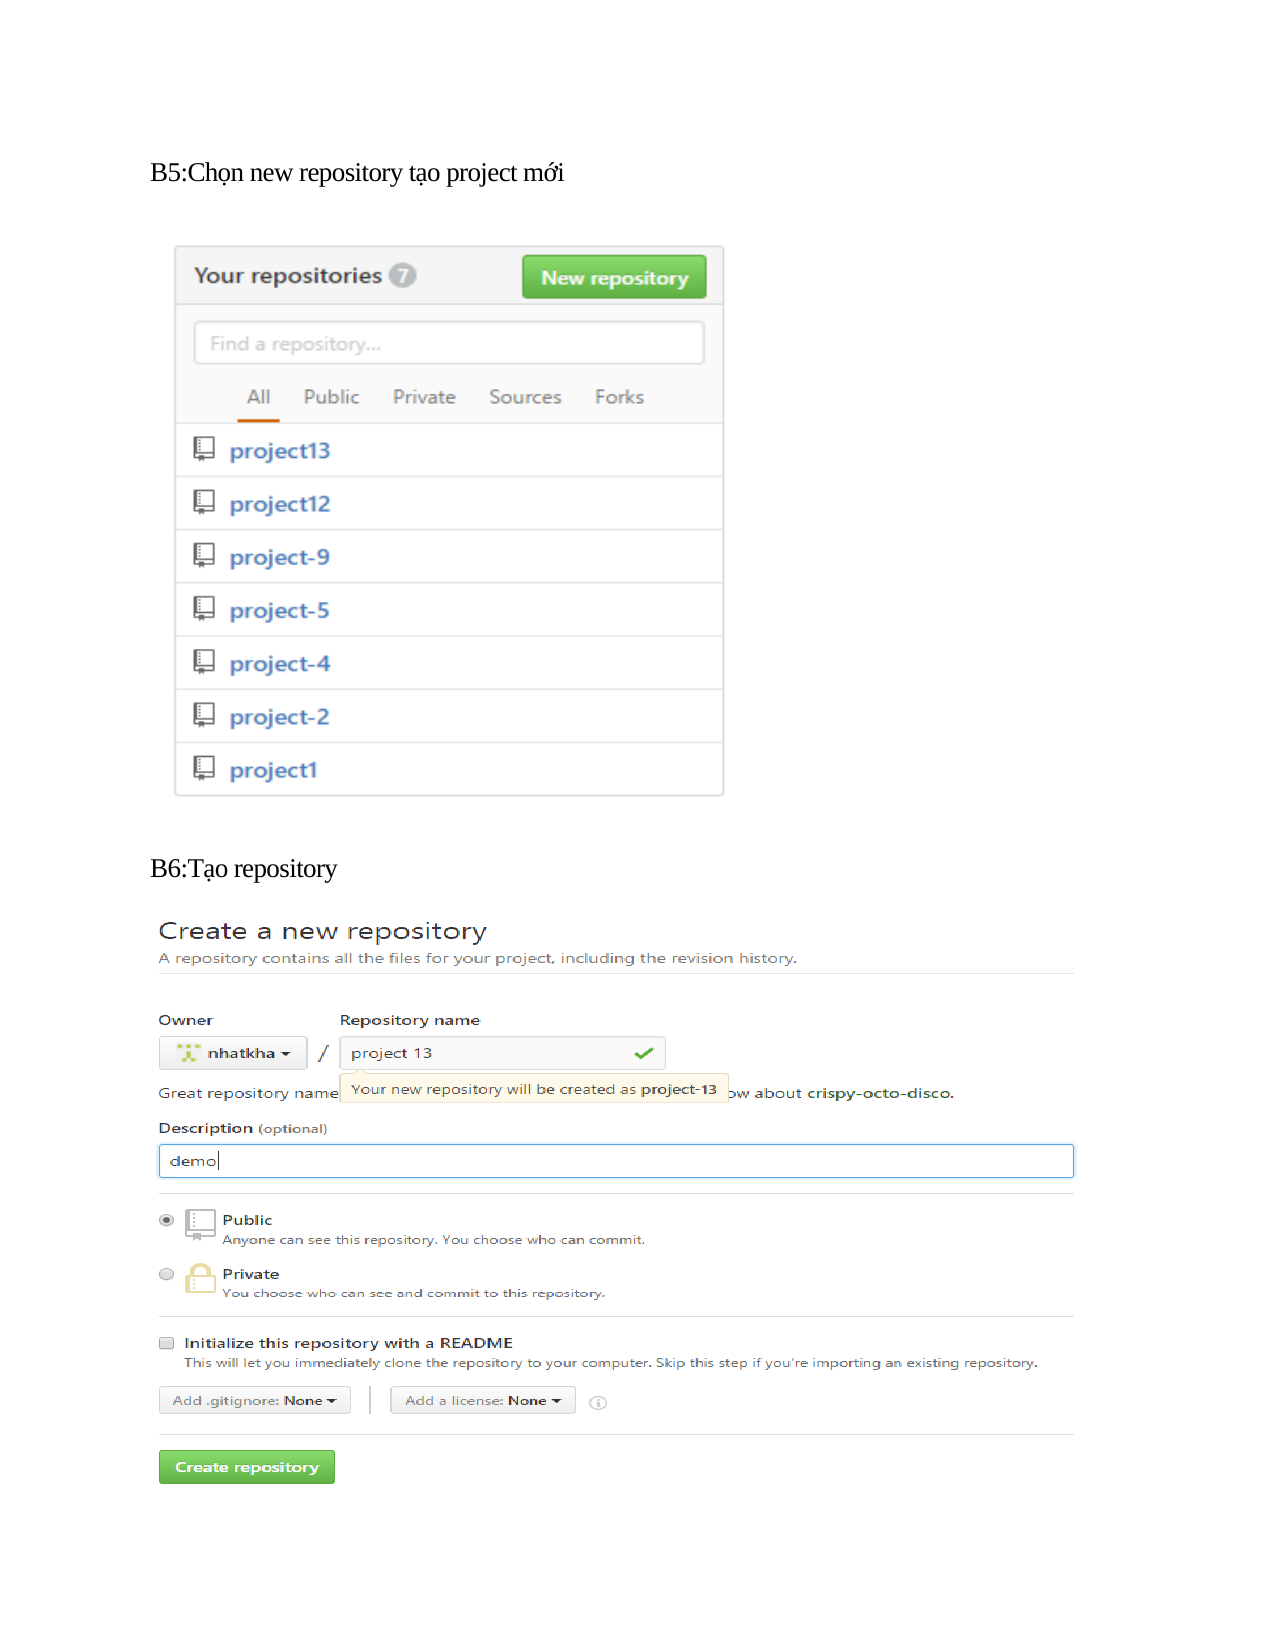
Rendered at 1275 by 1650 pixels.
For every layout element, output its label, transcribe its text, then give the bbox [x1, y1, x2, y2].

picture [150, 216, 750, 817]
text B5:Chọn new repository tạo project mới [150, 150, 1125, 187]
picture [150, 912, 1126, 1485]
text B6:Tạo repository [150, 846, 1125, 883]
